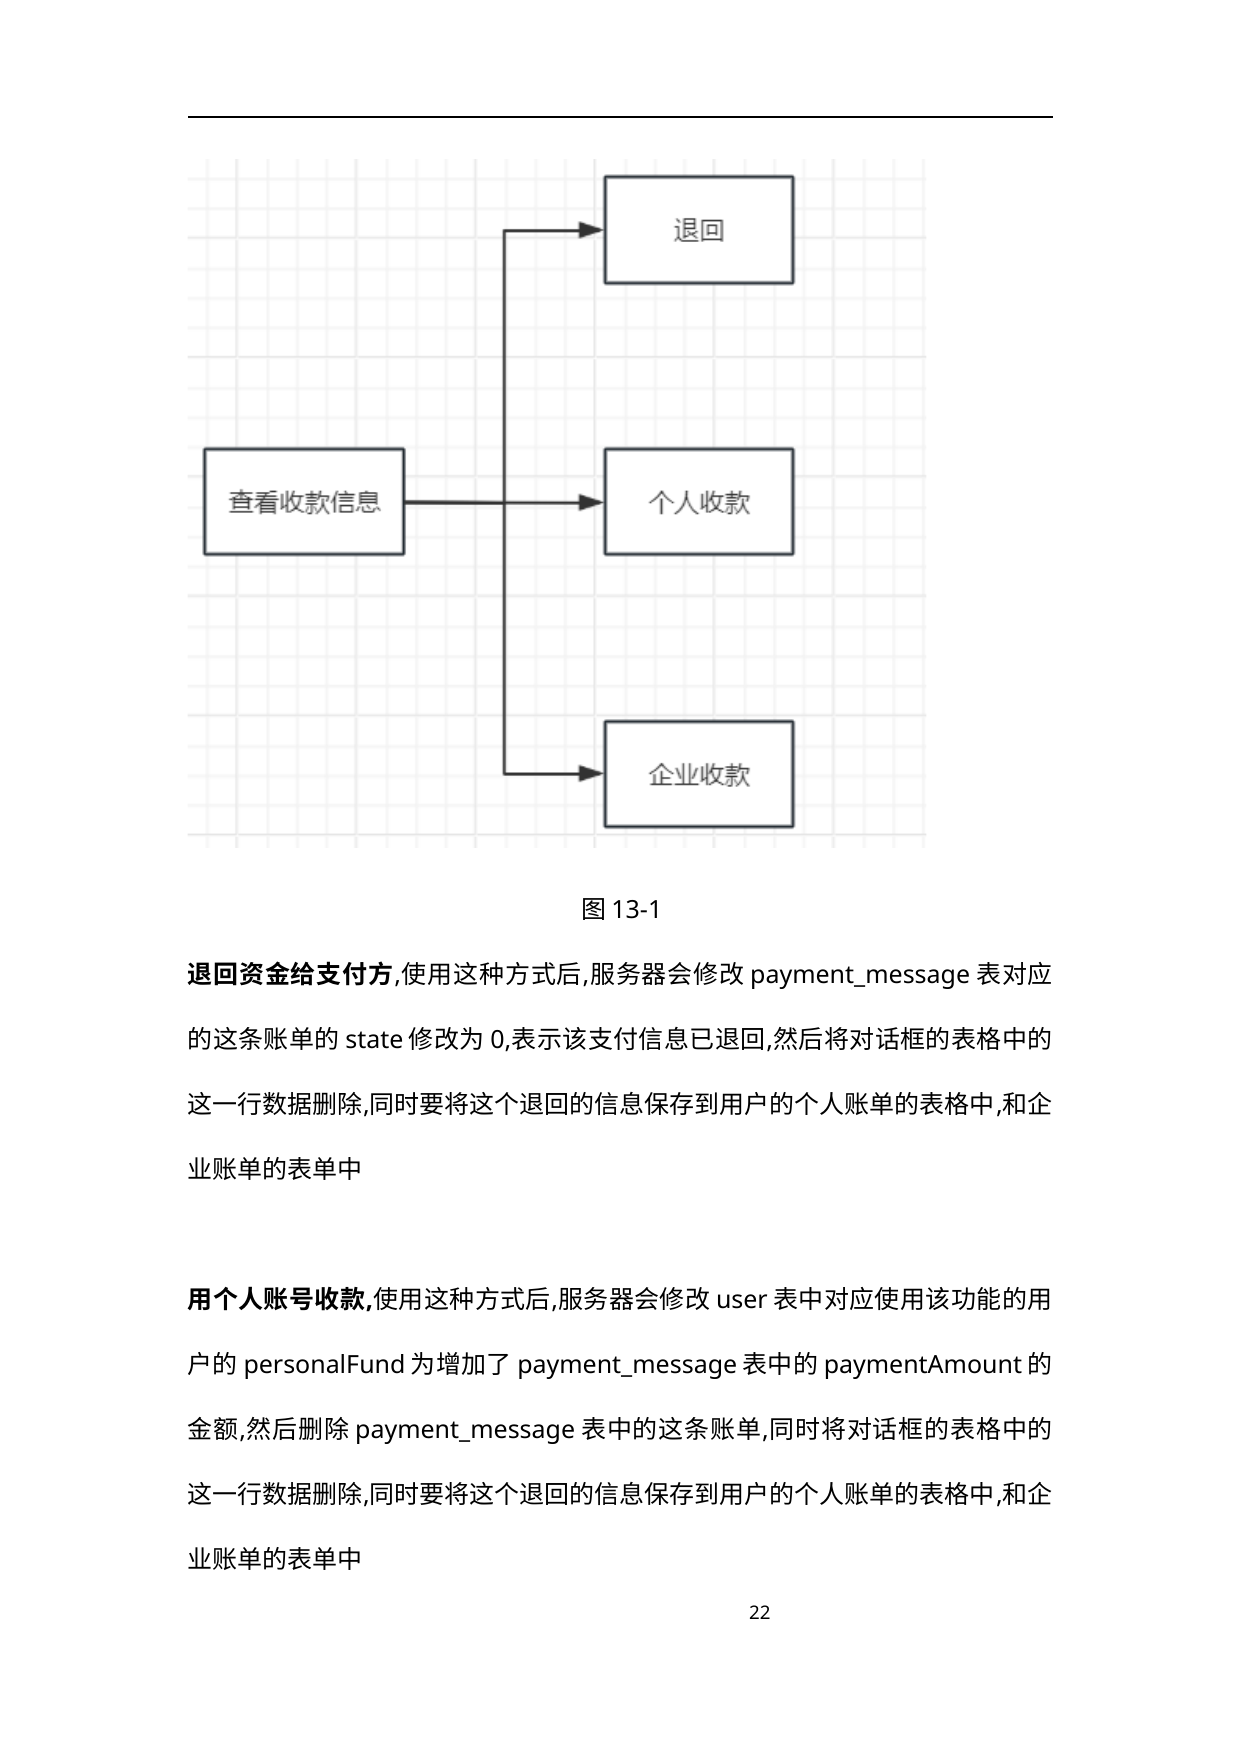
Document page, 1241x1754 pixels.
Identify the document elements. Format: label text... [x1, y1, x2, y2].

picture [187, 159, 927, 848]
text 退回资金给支付方,使用这种方式后,服务器会修改payment_message表对应的这条账单的state修改为0,表示该支付信息已退回,然后将对话框的表格中的这一行数据删除,同时要将这个退回的信息保存到用户的个人账单的表格中,和企业账单的表单中 [187, 940, 1053, 1200]
text 图13-1 [537, 875, 1053, 940]
text 用个人账号收款,使用这种方式后,服务器会修改user表中对应使用该功能的用户的personalFund为增加了payment_message表中的paymentAmount的金额,然后删除payment_message表中的这条账单,同时将对话框的表格中的这一行数据删除,同时要将这个退回的信息保存到用户的个人账单的表格中,和企业账单的表单中 [187, 1265, 1053, 1590]
